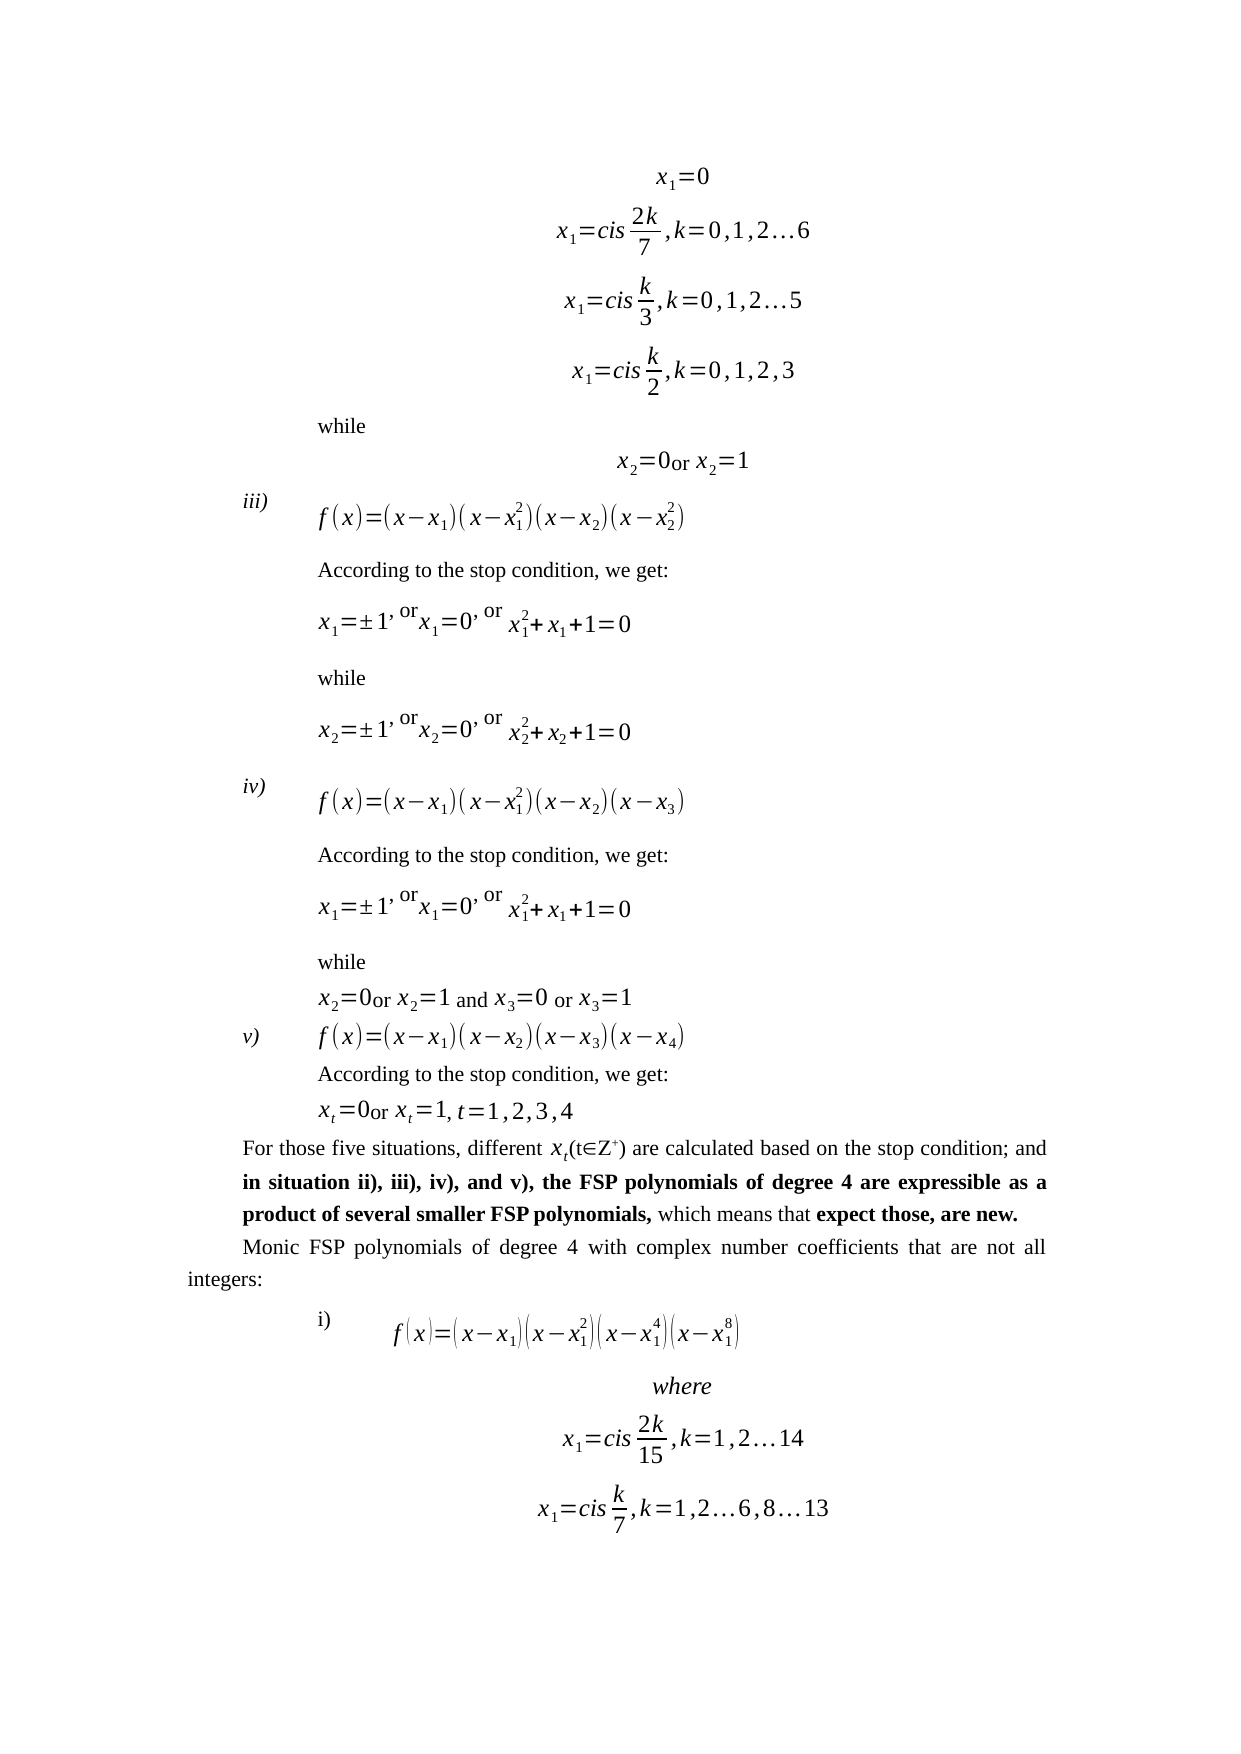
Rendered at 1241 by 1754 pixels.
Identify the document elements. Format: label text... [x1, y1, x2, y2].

list while [317, 661, 1048, 693]
list , or, or [317, 698, 1048, 763]
list According to the stop condition, we get: [317, 1058, 1048, 1090]
list or , [317, 1095, 1048, 1128]
list while [317, 409, 1048, 442]
list According to the stop condition, we get: [317, 838, 1048, 871]
list while [317, 946, 1048, 978]
text Monic FSP polynomials of degree 4 with complex number coefficients that are not all integers: [187, 1230, 1047, 1295]
list , or, or [317, 591, 1048, 656]
list or [317, 446, 1048, 479]
list According to the stop condition, we get: [317, 554, 1048, 586]
text For those five situations, different (t+) are calculated based on the stop condition; and in situation ii), iii), iv), and v), the FSP polynomials of degree 4 are expressible as a product of several smaller FSP polynomials, which means that expect those, are new. [242, 1132, 1048, 1230]
list , or, or [317, 876, 1048, 941]
list or and or [317, 983, 1048, 1015]
